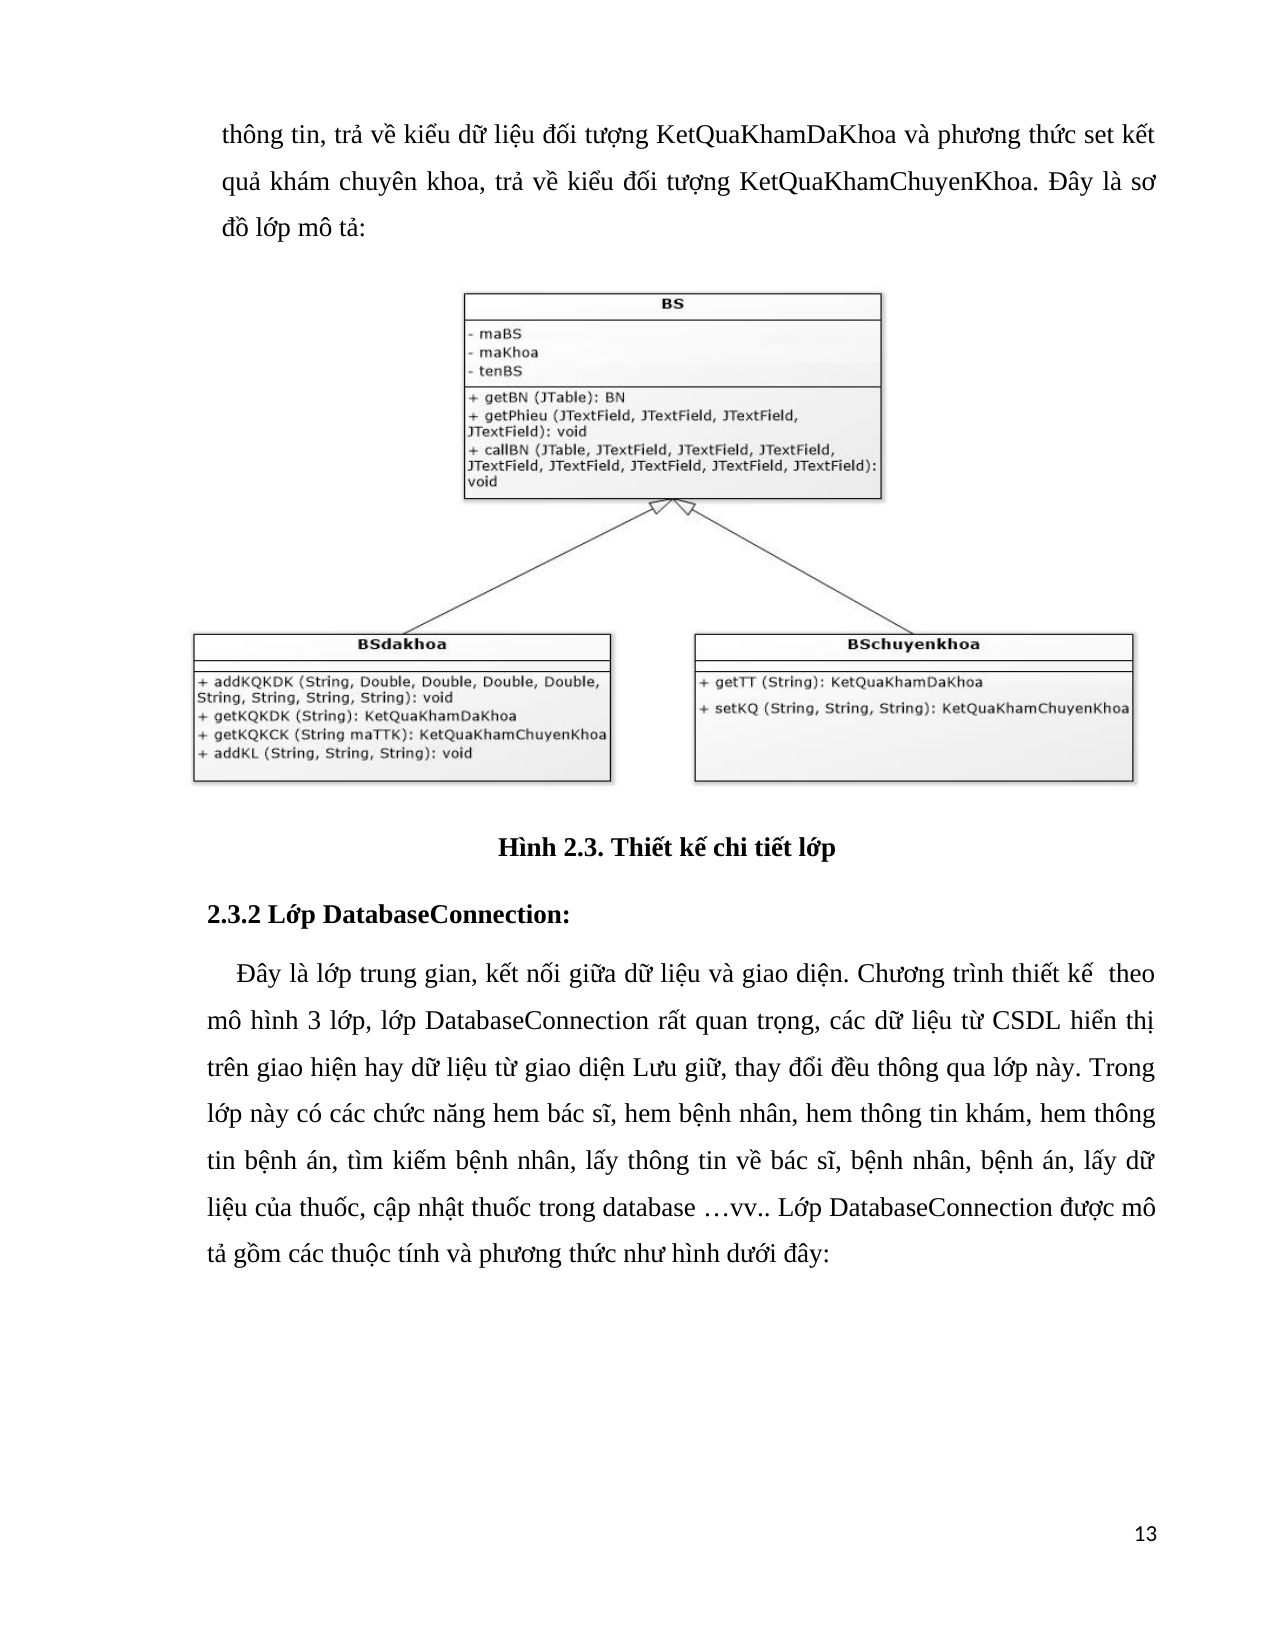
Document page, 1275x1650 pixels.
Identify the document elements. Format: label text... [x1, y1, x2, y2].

subtitle 2.3.2 Lớp DatabaseConnection: [207, 898, 1157, 929]
picture [177, 278, 1149, 797]
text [222, 118, 1157, 243]
text Hình 2.3. Thiết kế chi tiết lớp [177, 831, 1157, 862]
text Đây là lớp trung gian, kết nối giữa dữ liệu và giao diện. Chương trình thiết kế theo mô hình 3 lớp, lớp DatabaseConnection rất quan trọng, các dữ liệu từ CSDL hiển thị trên giao hiện hay dữ liệu từ giao diện Lưu giữ, thay đổi đều thông qua lớp này. Trong lớp này có các chức năng hem bác sĩ, hem bệnh nhân, hem thông tin khám, hem thông tin bệnh án, tìm kiếm bệnh nhân, lấy thông tin về bác sĩ, bệnh nhân, bệnh án, lấy dữ liệu của thuốc, cập nhật thuốc trong database …vv.. Lớp DatabaseConnection được mô tả gồm các thuộc tính và phương thức như hình dưới đây: [207, 958, 1157, 1269]
